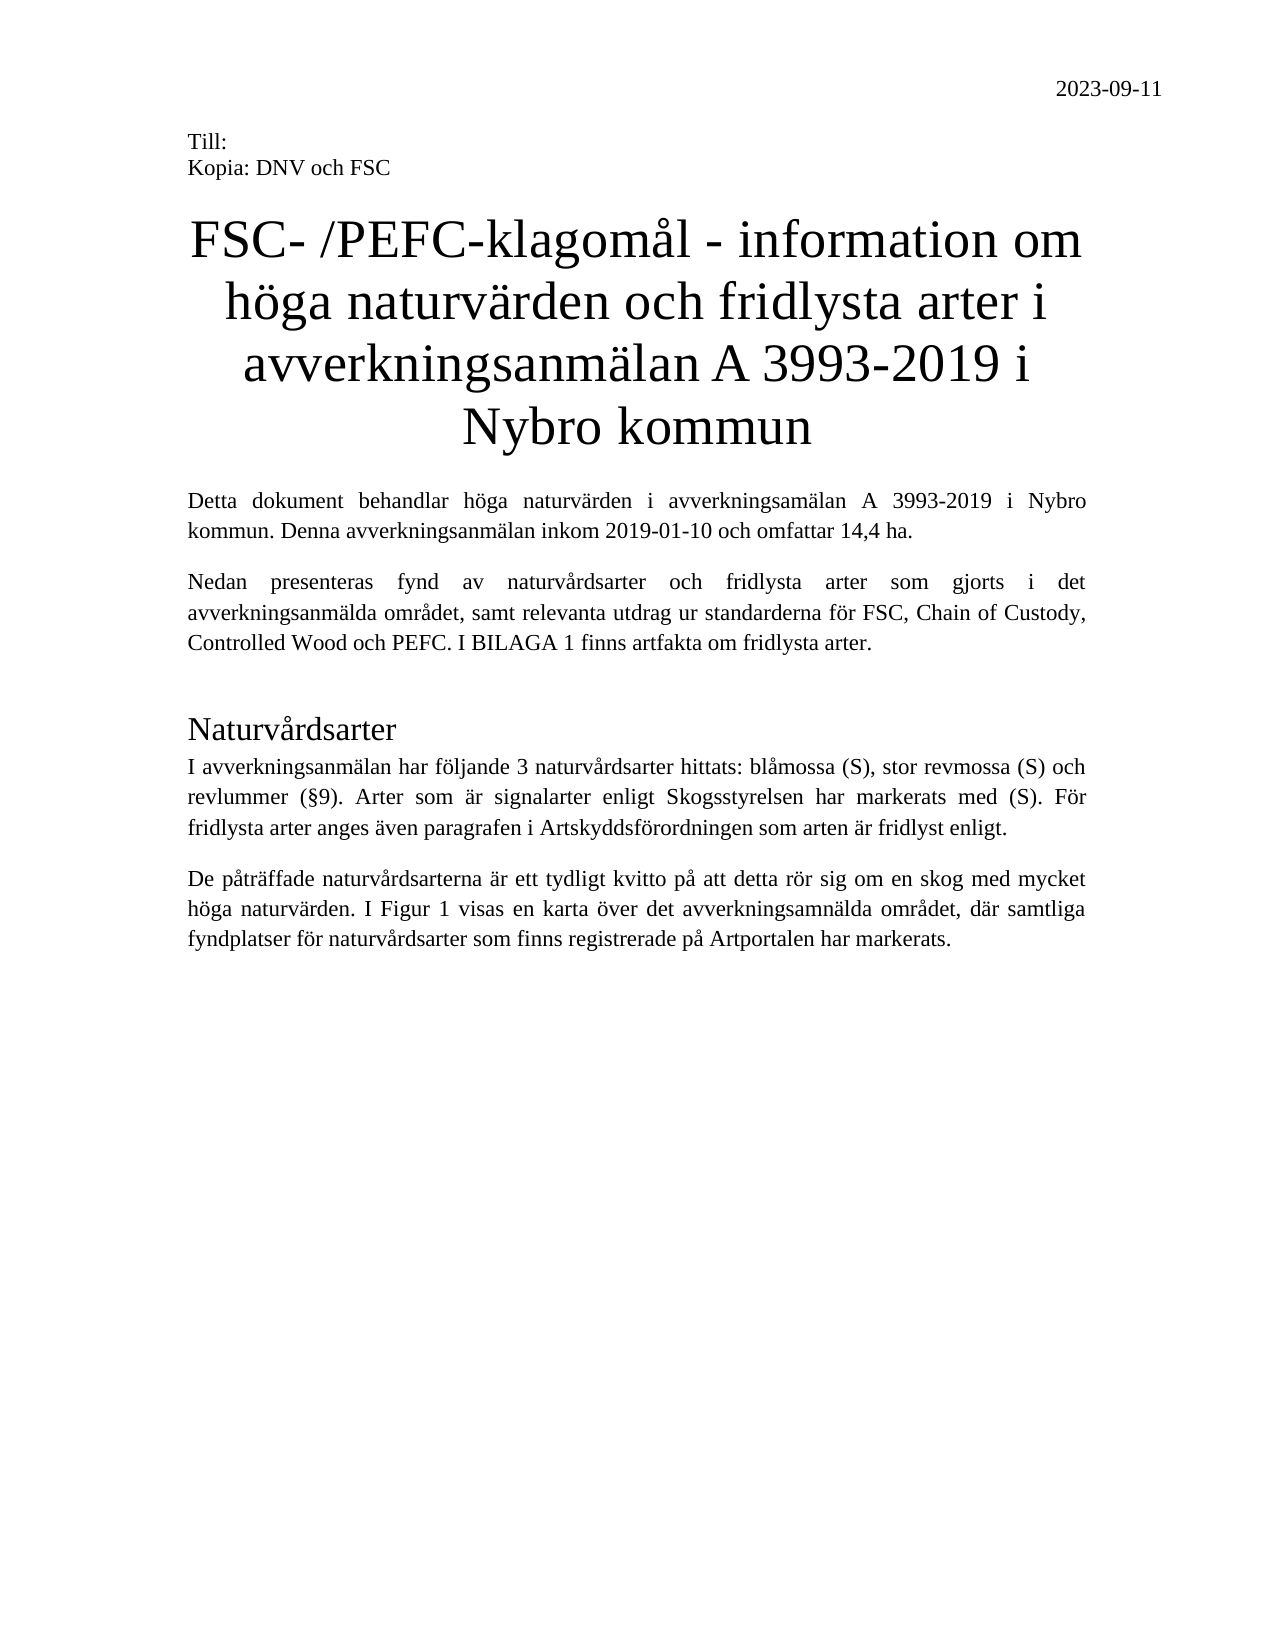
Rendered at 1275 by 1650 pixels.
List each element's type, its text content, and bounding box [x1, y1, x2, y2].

title FSC- /PEFC-klagomål - information om höga naturvärden och fridlysta arter i avverkningsanmälan A 3993-2019 i Nybro kommun [187, 207, 1087, 456]
text Detta dokument behandlar höga naturvärden i avverkningsamälan A 3993-2019 i Nybro kommun. Denna avverkningsanmälan inkom 2019-01-10 och omfattar 14,4 ha. [187, 487, 1087, 544]
text I avverkningsanmälan har följande 3 naturvårdsarter hittats: blåmossa (S), stor revmossa (S) och revlummer (§9). Arter som är signalarter enligt Skogsstyrelsen har markerats med (S). För fridlysta arter anges även paragrafen i Artskyddsförordningen som arten är fridlyst enligt. [187, 753, 1087, 840]
text De påträffade naturvårdsarterna är ett tydligt kvitto på att detta rör sig om en skog med mycket höga naturvärden. I Figur 1 visas en karta över det avverkningsamnälda området, där samtliga fyndplatser för naturvårdsarter som finns registrerade på Artportalen har markerats. [187, 864, 1087, 951]
text Nedan presenteras fynd av naturvårdsarter och fridlysta arter som gjorts i det avverkningsanmälda området, samt relevanta utdrag ur standarderna för FSC, Chain of Custody, Controlled Wood och PEFC. I BILAGA 1 finns artfakta om fridlysta arter. [187, 568, 1087, 655]
subtitle Naturvårdsarter [187, 709, 1087, 747]
